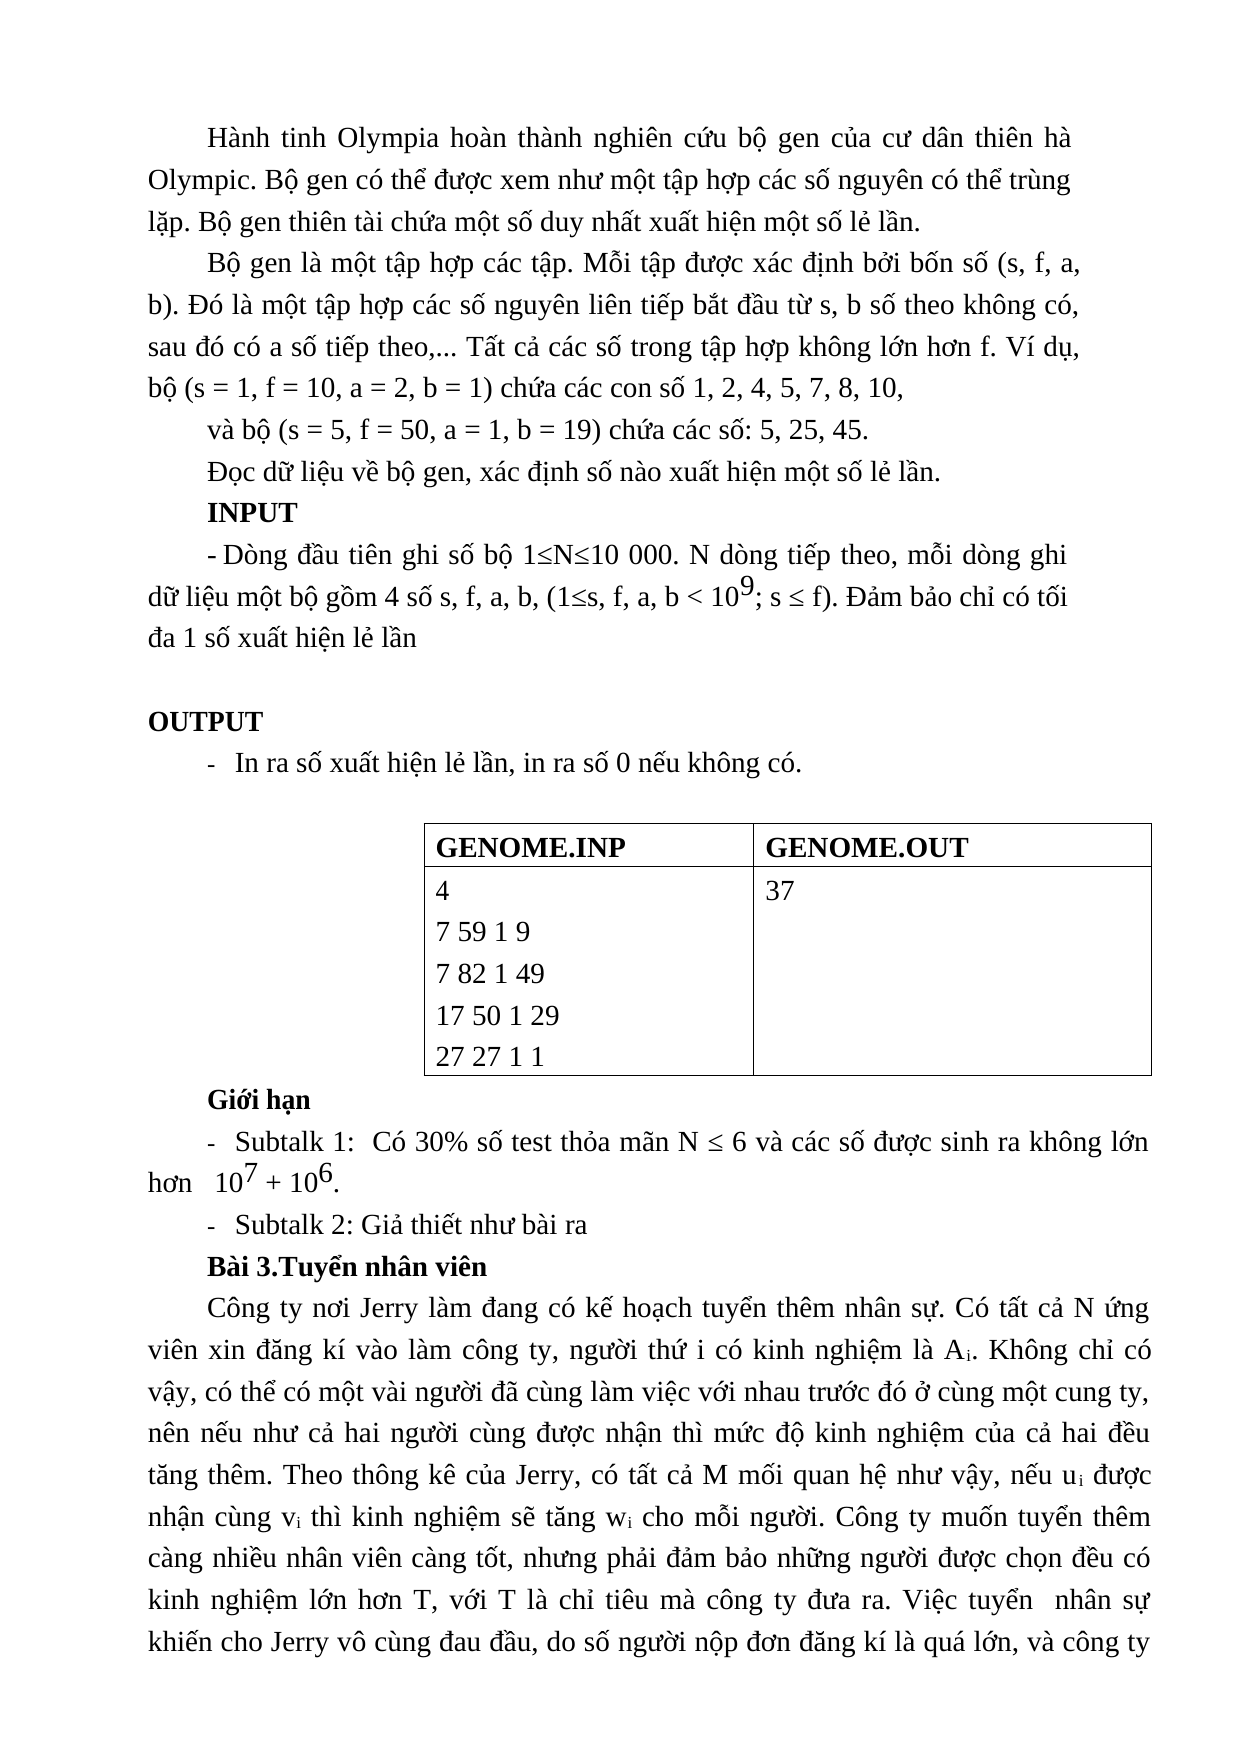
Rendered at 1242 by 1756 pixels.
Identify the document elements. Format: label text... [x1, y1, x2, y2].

text Bài 3.Tuyển nhân viên [148, 1243, 1152, 1284]
subtitle INPUT [148, 489, 1152, 531]
list In ra số xuất hiện lẻ lần, in ra số 0 nếu không có. [148, 739, 1152, 781]
subtitle Giới hạn [148, 1076, 1152, 1118]
table_header GENOME.OUT [754, 824, 1151, 866]
list Subtalk 2: Giả thiết như bài ra [148, 1201, 1152, 1243]
list Subtalk 1: Có 30% số test thỏa mãn N ≤ 6 và các số được sinh ra không lớn hơn 107 + 106. [148, 1118, 1152, 1201]
table_header GENOME.INP [425, 824, 753, 866]
table_cell 4 7 59 1 9 7 82 1 49 17 50 1 29 27 27 1 1 [425, 867, 753, 1075]
text và bộ (s = 5, f = 50, a = 1, b = 19) chứa các số: 5, 25, 45. [148, 406, 1152, 448]
table_cell 37 [754, 867, 1151, 1075]
text Bộ gen là một tập hợp các tập. Mỗi tập được xác định bởi bốn số (s, f, a, b). Đó là một tập hợp các số nguyên liên tiếp bắt đầu từ s, b số theo không có, sau đó có a số tiếp theo,... Tất cả các số trong tập hợp không lớn hơn f. Ví dụ, bộ (s = 1, f = 10, a = 2, b = 1) chứa các con số 1, 2, 4, 5, 7, 8, 10, [148, 239, 1082, 406]
text - Dòng đầu tiên ghi số bộ 1≤N≤10 000. N dòng tiếp theo, mỗi dòng ghi dữ liệu một bộ gồm 4 số s, f, a, b, (1≤s, f, a, b < 109; s ≤ f). Đảm bảo chỉ có tối đa 1 số xuất hiện lẻ lần [148, 531, 1068, 656]
text Hành tinh Olympia hoàn thành nghiên cứu bộ gen của cư dân thiên hà Olympic. Bộ gen có thể được xem như một tập hợp các số nguyên có thể trùng lặp. Bộ gen thiên tài chứa một số duy nhất xuất hiện một số lẻ lần. [148, 114, 1073, 239]
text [148, 1284, 1152, 1659]
text Đọc dữ liệu về bộ gen, xác định số nào xuất hiện một số lẻ lần. [148, 448, 1152, 489]
subtitle OUTPUT [148, 698, 1152, 739]
